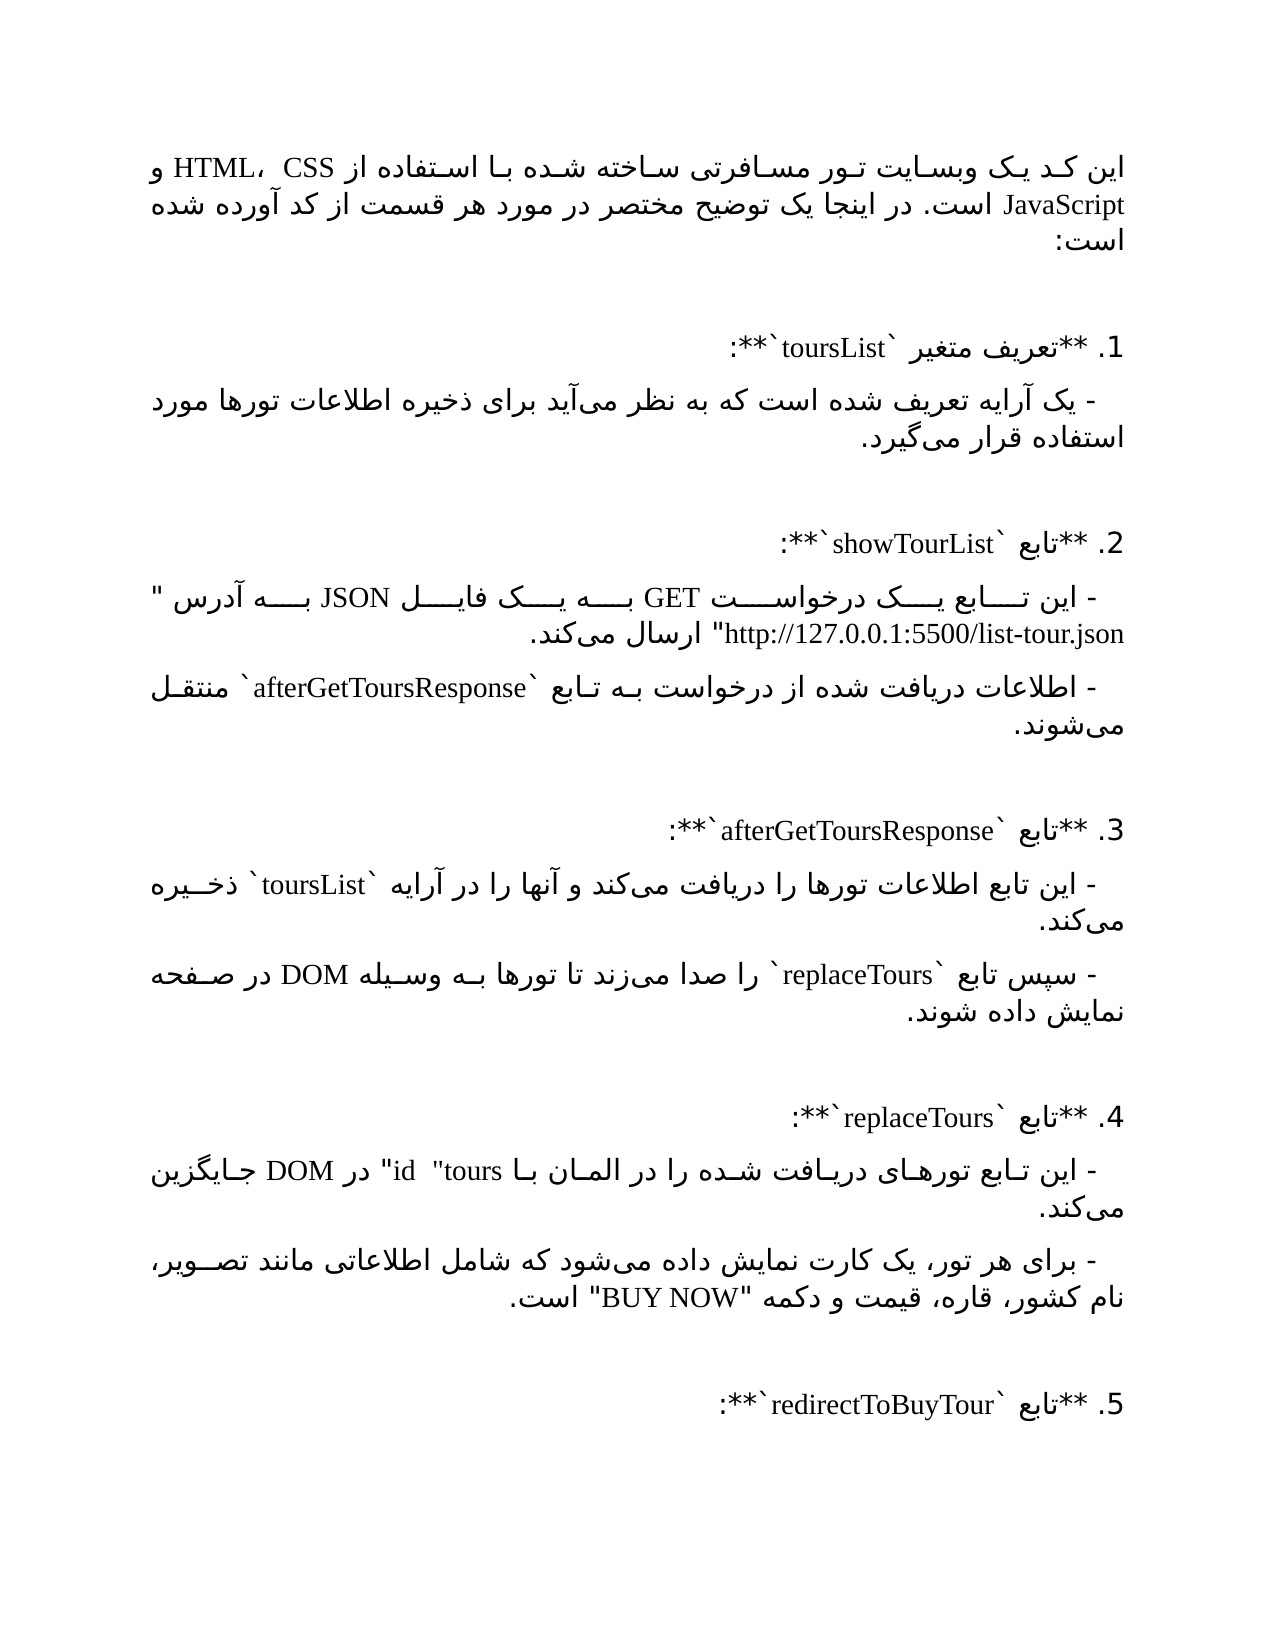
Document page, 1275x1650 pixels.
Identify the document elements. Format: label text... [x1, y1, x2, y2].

text - این تابع اطلاعات تورها را دریافت می‌کند و آنها را در آرایه `toursList` ذخیره می‌کند. [150, 867, 1125, 938]
text - اطلاعات دریافت شده از درخواست به تابع `afterGetToursResponse` منتقل می‌شوند. [150, 670, 1125, 741]
text 3. **تابع `afterGetToursResponse`**: [150, 813, 1125, 847]
text 2. **تابع `showTourList`**: [150, 526, 1125, 560]
text - این تابع تورهای دریافت شده را در المان با id "tours" در DOM جایگزین می‌کند. [150, 1153, 1125, 1224]
text این کد یک وبسایت تور مسافرتی ساخته شده با استفاده از HTML، CSS و JavaScript است. در اینجا یک توضیح مختصر در مورد هر قسمت از کد آورده شده است: [150, 150, 1125, 258]
text - سپس تابع `replaceTours` را صدا می‌زند تا تورها به وسیله DOM در صفحه نمایش داده شوند. [150, 957, 1125, 1028]
text 1. **تعریف متغیر `toursList`**: [150, 330, 1125, 364]
text - این تابع یک درخواست GET به یک فایل JSON به آدرس "http://127.0.0.1:5500/list-tour.json" ارسال می‌کند. [150, 580, 1125, 651]
text - برای هر تور، یک کارت نمایش داده می‌شود که شامل اطلاعاتی مانند تصویر، نام کشور، قاره، قیمت و دکمه "BUY NOW" است. [150, 1244, 1125, 1314]
text - یک آرایه تعریف شده است که به نظر می‌آید برای ذخیره اطلاعات تورها مورد استفاده قرار می‌گیرد. [150, 383, 1125, 454]
text 5. **تابع `redirectToBuyTour`**: [150, 1387, 1125, 1421]
text 4. **تابع `replaceTours`**: [150, 1100, 1125, 1134]
